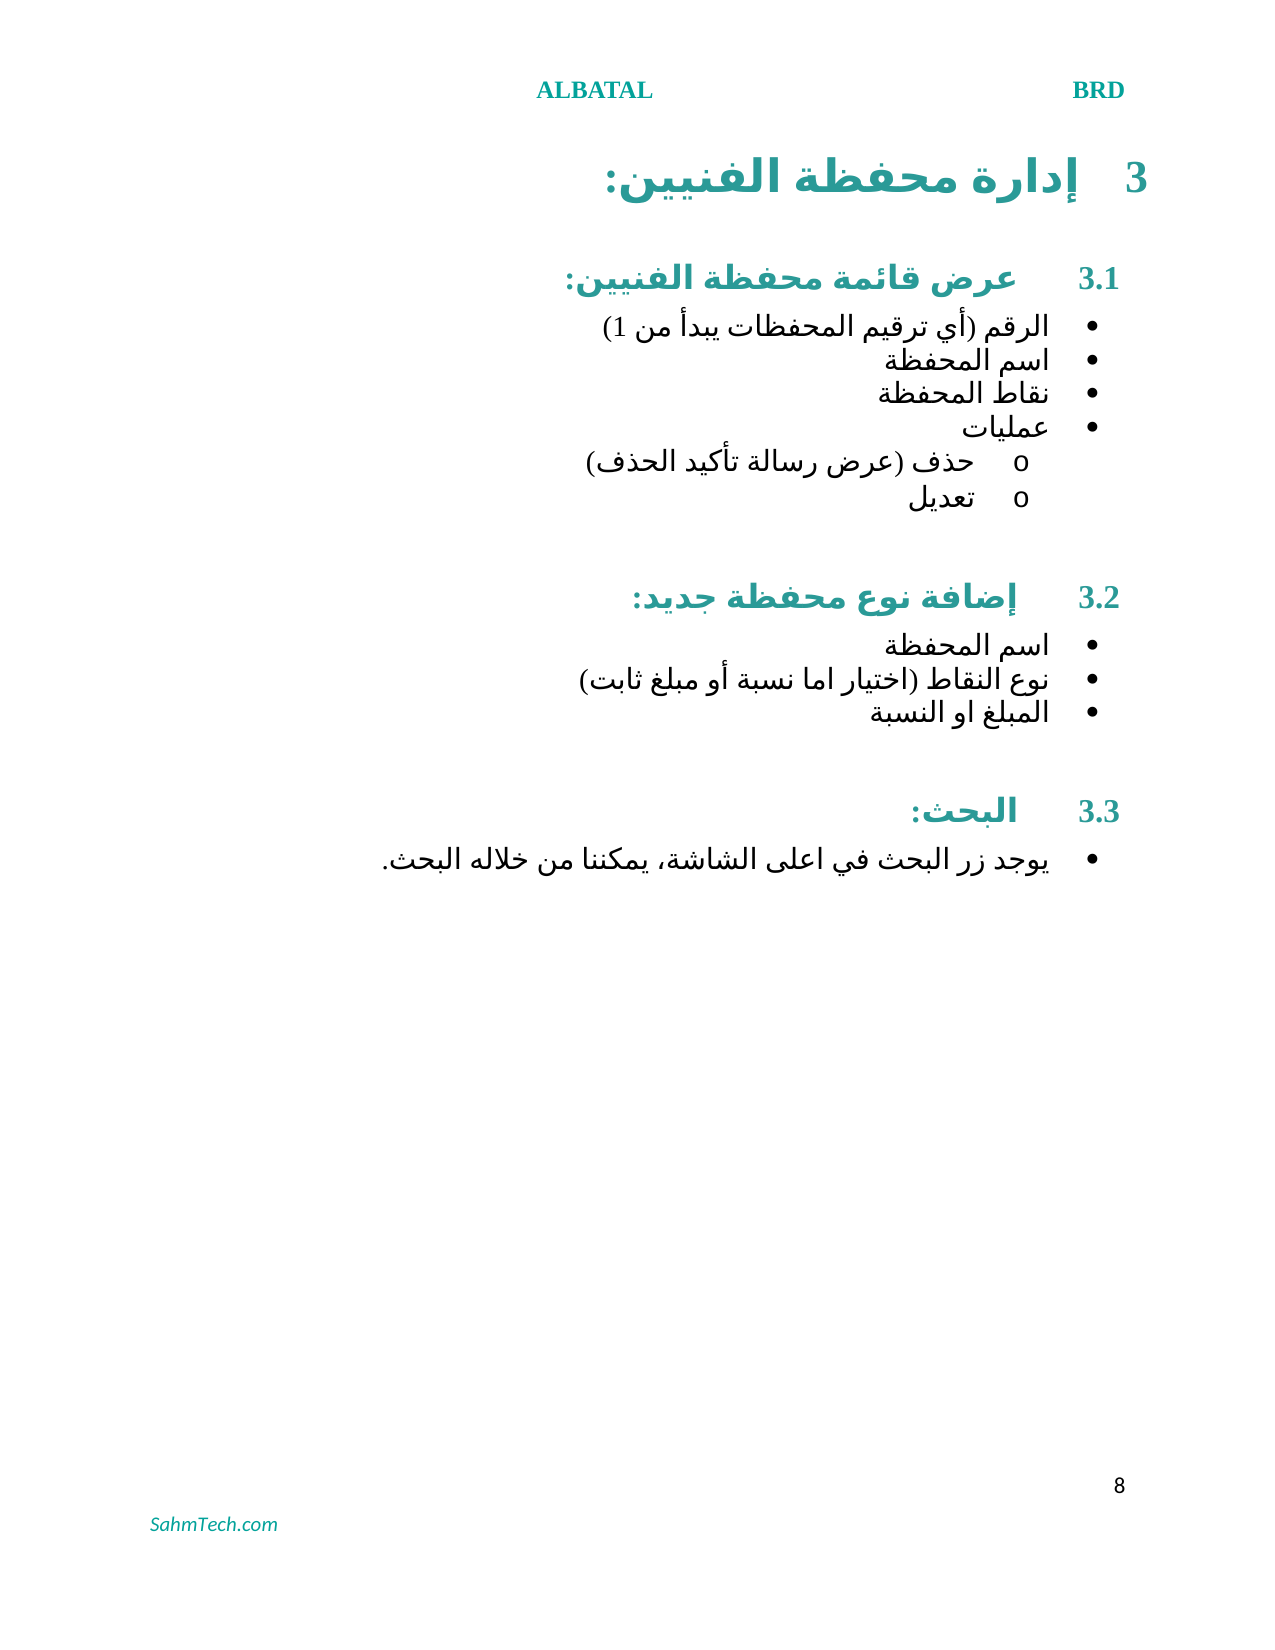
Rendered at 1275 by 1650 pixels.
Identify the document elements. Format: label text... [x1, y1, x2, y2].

list اسم المحفظة [150, 343, 1087, 376]
subtitle إدارة محفظة الفنيين: [150, 150, 1125, 203]
list المبلغ او النسبة [150, 696, 1087, 729]
list نوع النقاط (اختيار اما نسبة أو مبلغ ثابت) [150, 662, 1087, 696]
list اسم المحفظة [150, 628, 1087, 662]
list الرقم (أي ترقيم المحفظات يبدأ من 1) [150, 309, 1087, 343]
list عمليات [150, 410, 1087, 444]
list نقاط المحفظة [150, 376, 1087, 410]
list يوجد زر البحث في اعلى الشاشة، يمكننا من خلاله البحث. [150, 842, 1087, 876]
list حذف (عرض رسالة تأكيد الحذف) [150, 444, 1012, 480]
list تعديل [150, 480, 1012, 516]
subtitle البحث: [150, 791, 1078, 829]
subtitle إضافة نوع محفظة جديد: [150, 577, 1078, 616]
subtitle عرض قائمة محفظة الفنيين: [150, 258, 1078, 297]
